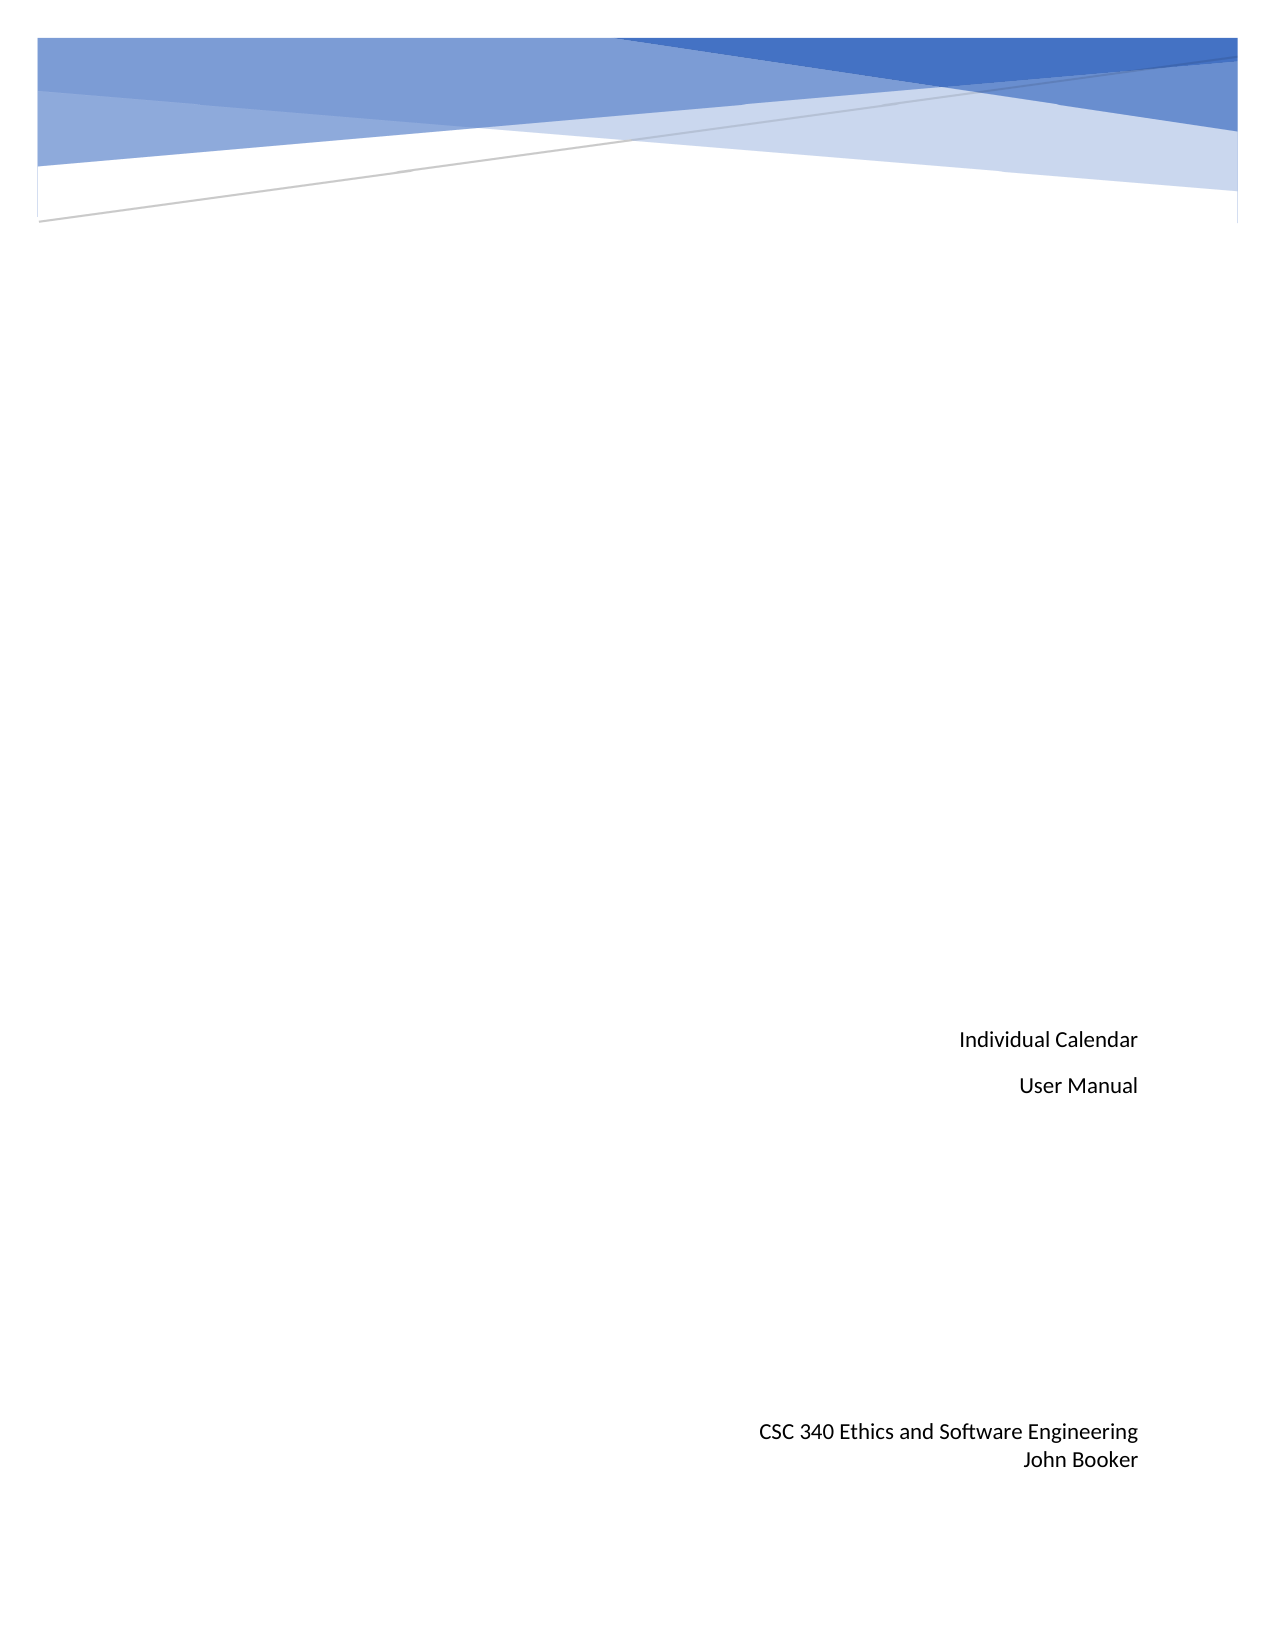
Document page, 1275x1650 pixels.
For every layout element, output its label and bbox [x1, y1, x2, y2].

picture [37, 37, 1238, 238]
